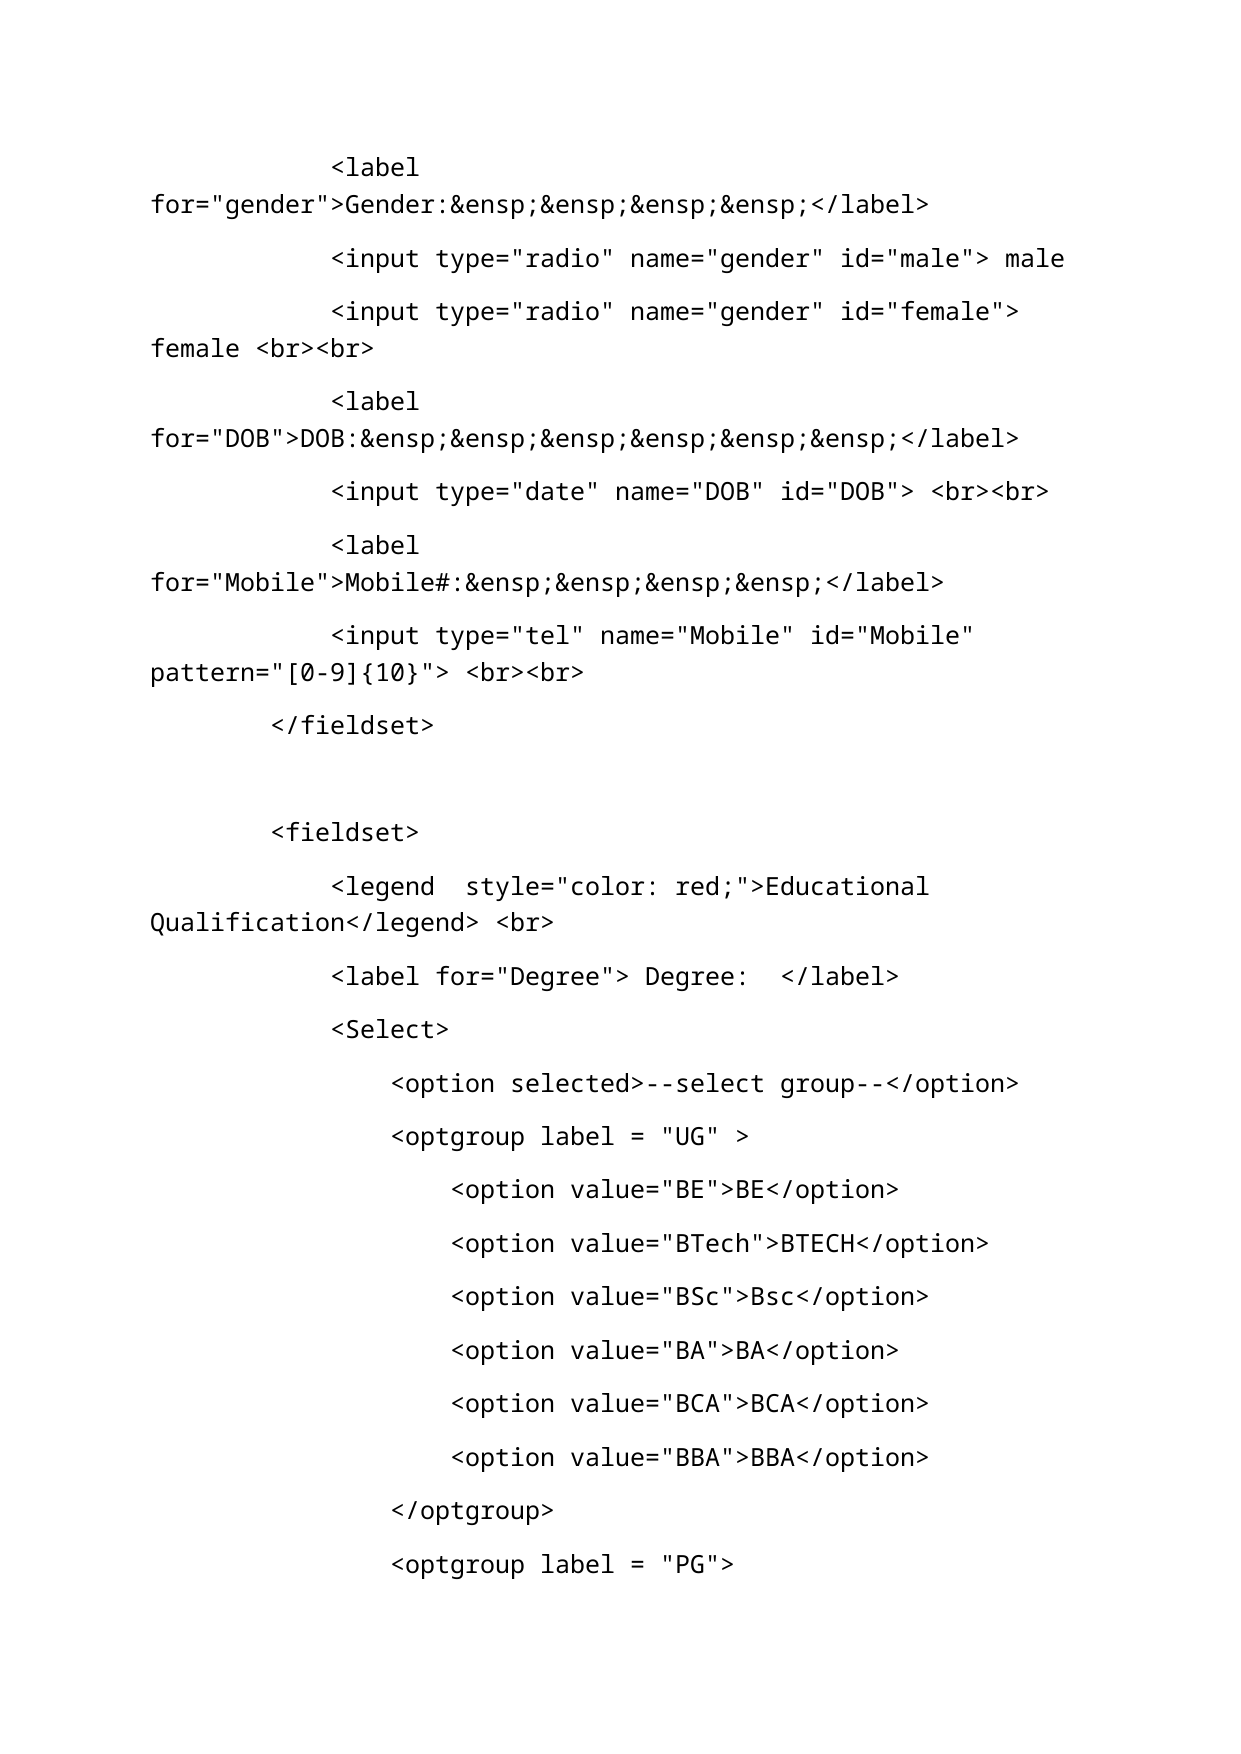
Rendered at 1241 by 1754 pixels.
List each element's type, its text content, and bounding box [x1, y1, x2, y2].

text <input type="radio" name="gender" id="male"> male [150, 240, 1090, 274]
text <Select> [150, 1012, 1090, 1046]
text <option value="BA">BA</option> [150, 1332, 1090, 1367]
text <input type="radio" name="gender" id="female"> female <br><br> [150, 294, 1090, 364]
text <label for="Degree"> Degree: </label> [150, 958, 1090, 992]
text <label for="Mobile">Mobile#:&ensp;&ensp;&ensp;&ensp;</label> [150, 527, 1090, 598]
text <input type="tel" name="Mobile" id="Mobile" pattern="[0-9]{10}"> <br><br> [150, 618, 1090, 688]
text <option value="BCA">BCA</option> [150, 1386, 1090, 1420]
text <optgroup label = "UG" > [150, 1119, 1090, 1153]
text <fieldset> [150, 815, 1090, 849]
text <label for="gender">Gender:&ensp;&ensp;&ensp;&ensp;</label> [150, 150, 1090, 221]
text <legend style="color: red;">Educational Qualification</legend> <br> [150, 868, 1090, 939]
text <option value="BTech">BTECH</option> [150, 1226, 1090, 1260]
text <input type="date" name="DOB" id="DOB"> <br><br> [150, 474, 1090, 508]
text <option value="BE">BE</option> [150, 1172, 1090, 1206]
text <label for="DOB">DOB:&ensp;&ensp;&ensp;&ensp;&ensp;&ensp;</label> [150, 384, 1090, 455]
text <option selected>--select group--</option> [150, 1065, 1090, 1099]
text </fieldset> [150, 708, 1090, 742]
text <option value="BBA">BBA</option> [150, 1439, 1090, 1473]
text </optgroup> [150, 1493, 1090, 1527]
text <optgroup label = "PG"> [150, 1546, 1090, 1580]
text <option value="BSc">Bsc</option> [150, 1279, 1090, 1313]
